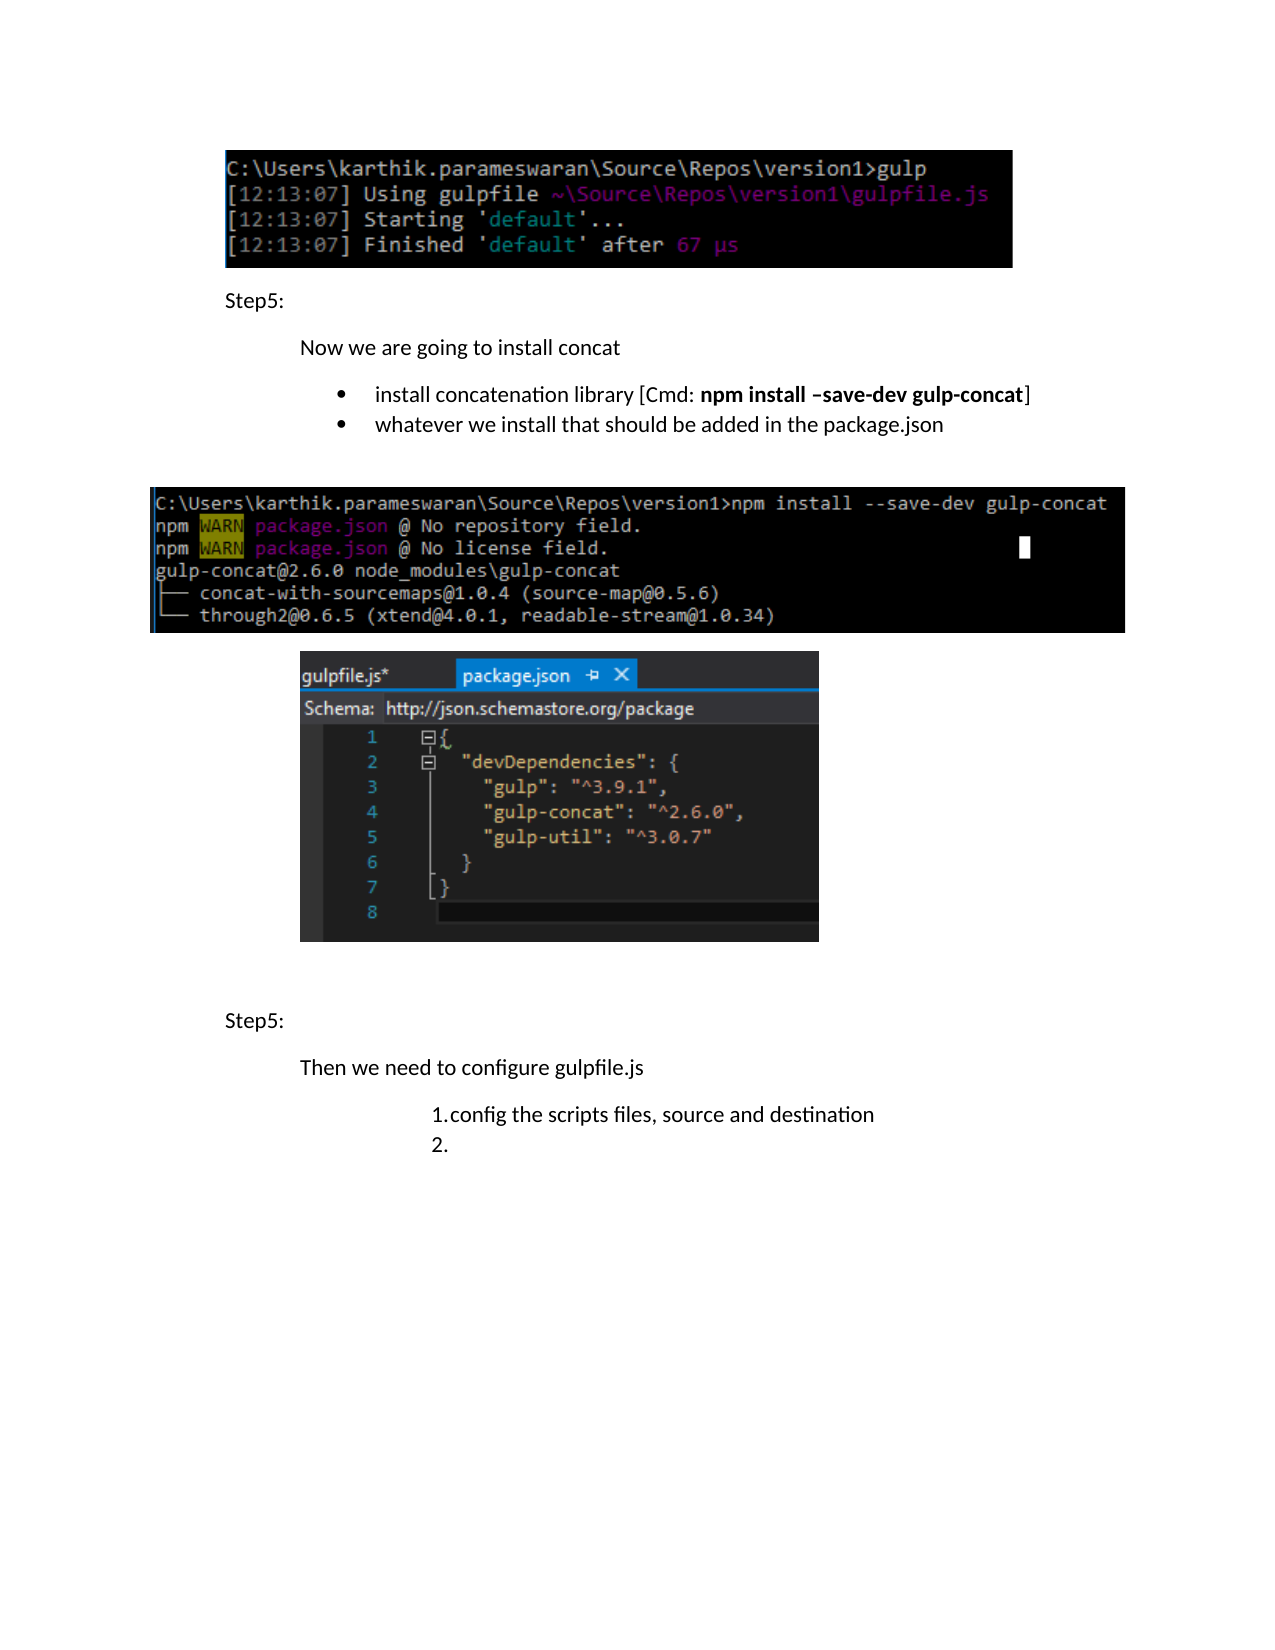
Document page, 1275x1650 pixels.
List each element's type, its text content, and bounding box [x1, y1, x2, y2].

picture [225, 150, 1013, 268]
list install concatenation library [Cmd: npm install –save-dev gulp-concat] [337, 380, 1125, 408]
picture [300, 651, 819, 942]
picture [150, 487, 1125, 633]
text Step5: [150, 1006, 1125, 1034]
list whatever we install that should be added in the package.json [337, 410, 1125, 438]
text Step5: [150, 286, 1125, 314]
text Then we need to configure gulpfile.js [150, 1053, 1125, 1081]
text Now we are going to install concat [150, 333, 1125, 361]
list config the scripts files, source and destination [431, 1100, 1125, 1128]
